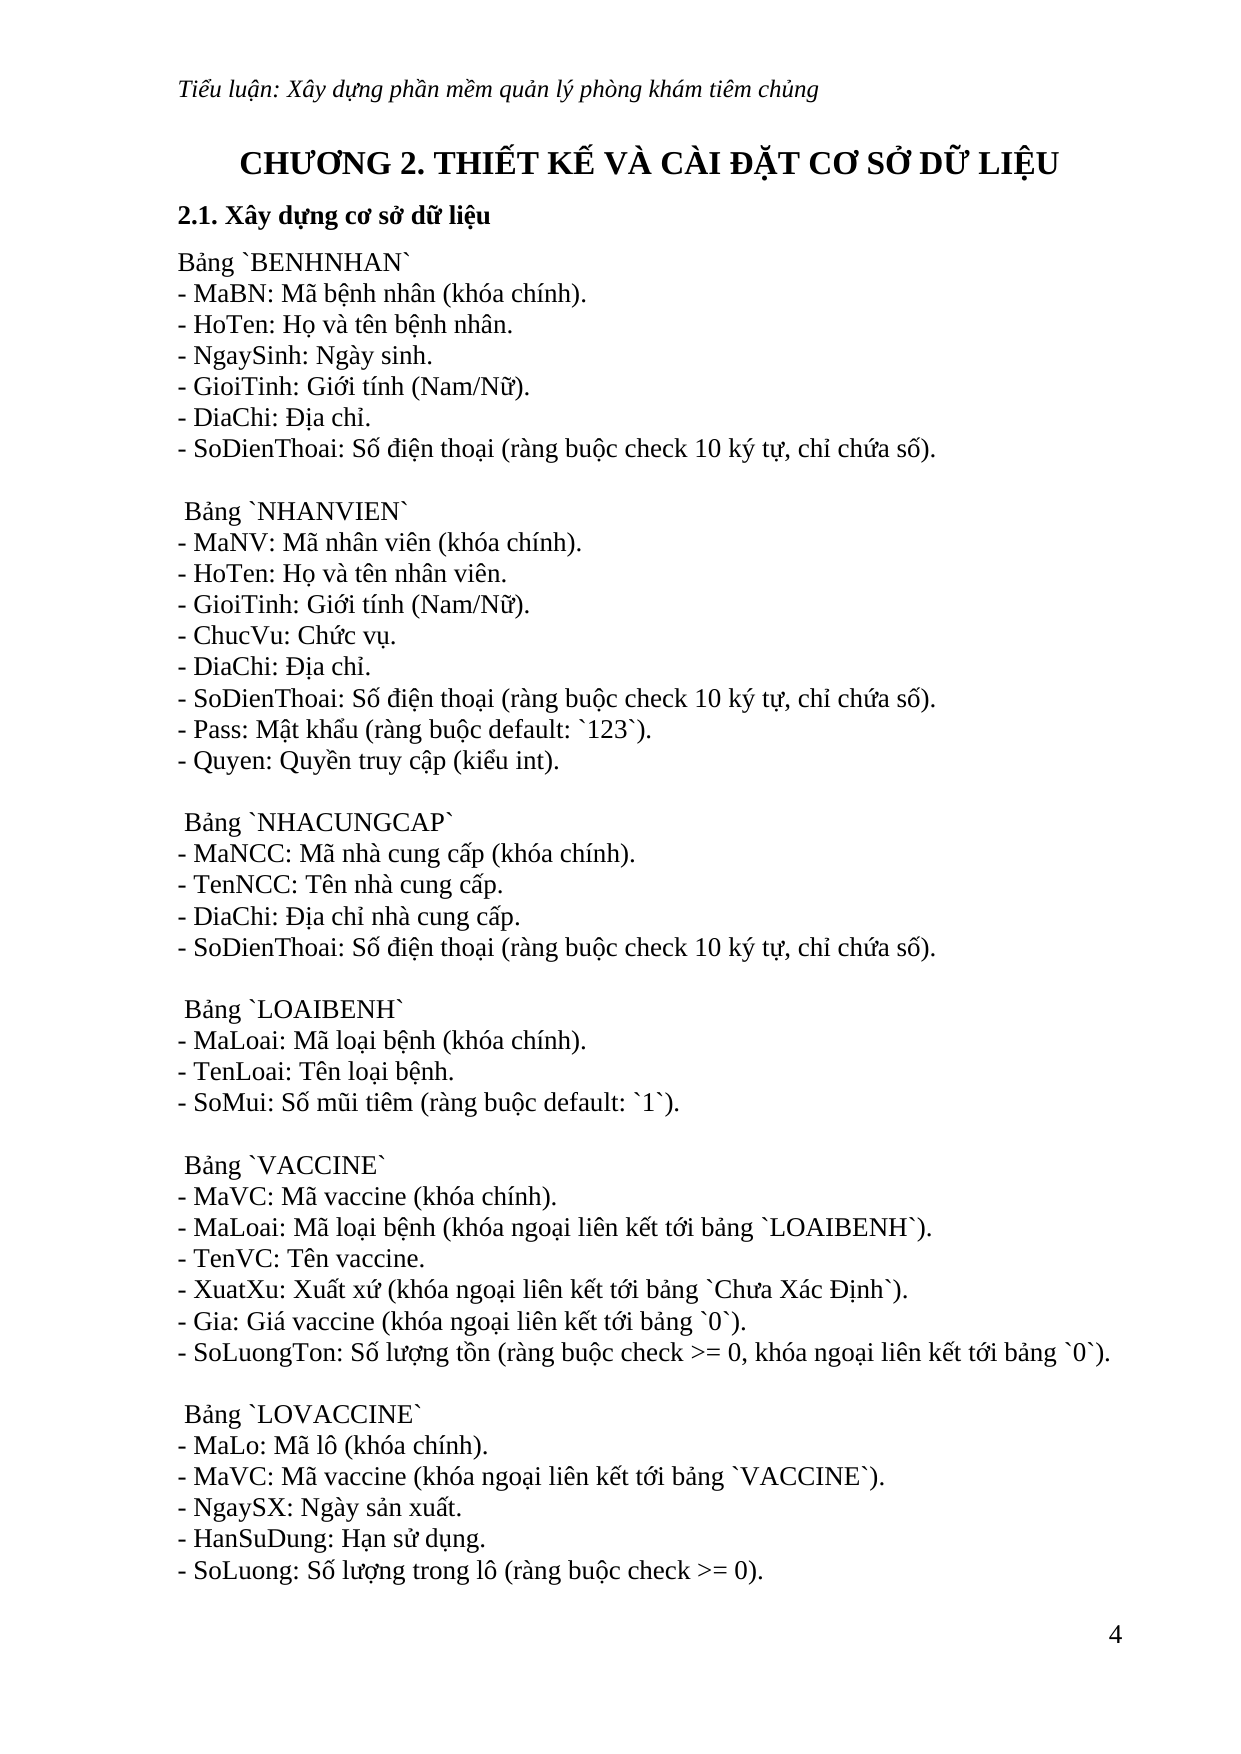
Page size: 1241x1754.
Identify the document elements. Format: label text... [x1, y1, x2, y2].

text - XuatXu: Xuất xứ (khóa ngoại liên kết tới bảng `Chưa Xác Định`). [177, 1273, 1122, 1304]
text - DiaChi: Địa chỉ. [177, 401, 1122, 432]
text - SoDienThoai: Số điện thoại (ràng buộc check 10 ký tự, chỉ chứa số). [177, 682, 1122, 713]
text - MaBN: Mã bệnh nhân (khóa chính). [177, 277, 1122, 308]
text - SoDienThoai: Số điện thoại (ràng buộc check 10 ký tự, chỉ chứa số). [177, 931, 1122, 962]
text - DiaChi: Địa chỉ nhà cung cấp. [177, 900, 1122, 931]
text - MaLoai: Mã loại bệnh (khóa ngoại liên kết tới bảng `LOAIBENH`). [177, 1211, 1122, 1242]
text - SoLuong: Số lượng trong lô (ràng buộc check >= 0). [177, 1554, 1122, 1585]
text - HanSuDung: Hạn sử dụng. [177, 1523, 1122, 1554]
text - SoMui: Số mũi tiêm (ràng buộc default: `1`). [177, 1087, 1122, 1118]
text Bảng `BENHNHAN` [177, 246, 1122, 277]
text - Gia: Giá vaccine (khóa ngoại liên kết tới bảng `0`). [177, 1304, 1122, 1336]
text - HoTen: Họ và tên nhân viên. [177, 557, 1122, 588]
text - ChucVu: Chức vụ. [177, 619, 1122, 651]
text Bảng `LOVACCINE` [177, 1398, 1122, 1429]
text - Pass: Mật khẩu (ràng buộc default: `123`). [177, 713, 1122, 744]
text Bảng `NHANVIEN` [177, 495, 1122, 526]
text - SoDienThoai: Số điện thoại (ràng buộc check 10 ký tự, chỉ chứa số). [177, 432, 1122, 464]
text Bảng `NHACUNGCAP` [177, 806, 1122, 837]
subtitle CHƯƠNG 2. THIẾT KẾ VÀ CÀI ĐẶT CƠ SỞ DỮ LIỆU [177, 143, 1122, 181]
text Bảng `LOAIBENH` [177, 993, 1122, 1024]
subtitle 2.1. Xây dựng cơ sở dữ liệu [177, 199, 1122, 230]
text - MaNCC: Mã nhà cung cấp (khóa chính). [177, 837, 1122, 868]
text - GioiTinh: Giới tính (Nam/Nữ). [177, 370, 1122, 401]
text - NgaySinh: Ngày sinh. [177, 339, 1122, 370]
text - MaLoai: Mã loại bệnh (khóa chính). [177, 1024, 1122, 1055]
text - HoTen: Họ và tên bệnh nhân. [177, 308, 1122, 339]
text - Quyen: Quyền truy cập (kiểu int). [177, 744, 1122, 775]
text - MaLo: Mã lô (khóa chính). [177, 1429, 1122, 1460]
text - TenNCC: Tên nhà cung cấp. [177, 868, 1122, 900]
text - DiaChi: Địa chỉ. [177, 651, 1122, 682]
text - MaVC: Mã vaccine (khóa chính). [177, 1180, 1122, 1211]
text - TenLoai: Tên loại bệnh. [177, 1055, 1122, 1087]
text - GioiTinh: Giới tính (Nam/Nữ). [177, 588, 1122, 619]
text Bảng `VACCINE` [177, 1149, 1122, 1180]
text - MaVC: Mã vaccine (khóa ngoại liên kết tới bảng `VACCINE`). [177, 1460, 1122, 1491]
text - NgaySX: Ngày sản xuất. [177, 1491, 1122, 1523]
text - SoLuongTon: Số lượng tồn (ràng buộc check >= 0, khóa ngoại liên kết tới bảng `0`). [177, 1336, 1122, 1367]
text - TenVC: Tên vaccine. [177, 1242, 1122, 1273]
text - MaNV: Mã nhân viên (khóa chính). [177, 526, 1122, 557]
